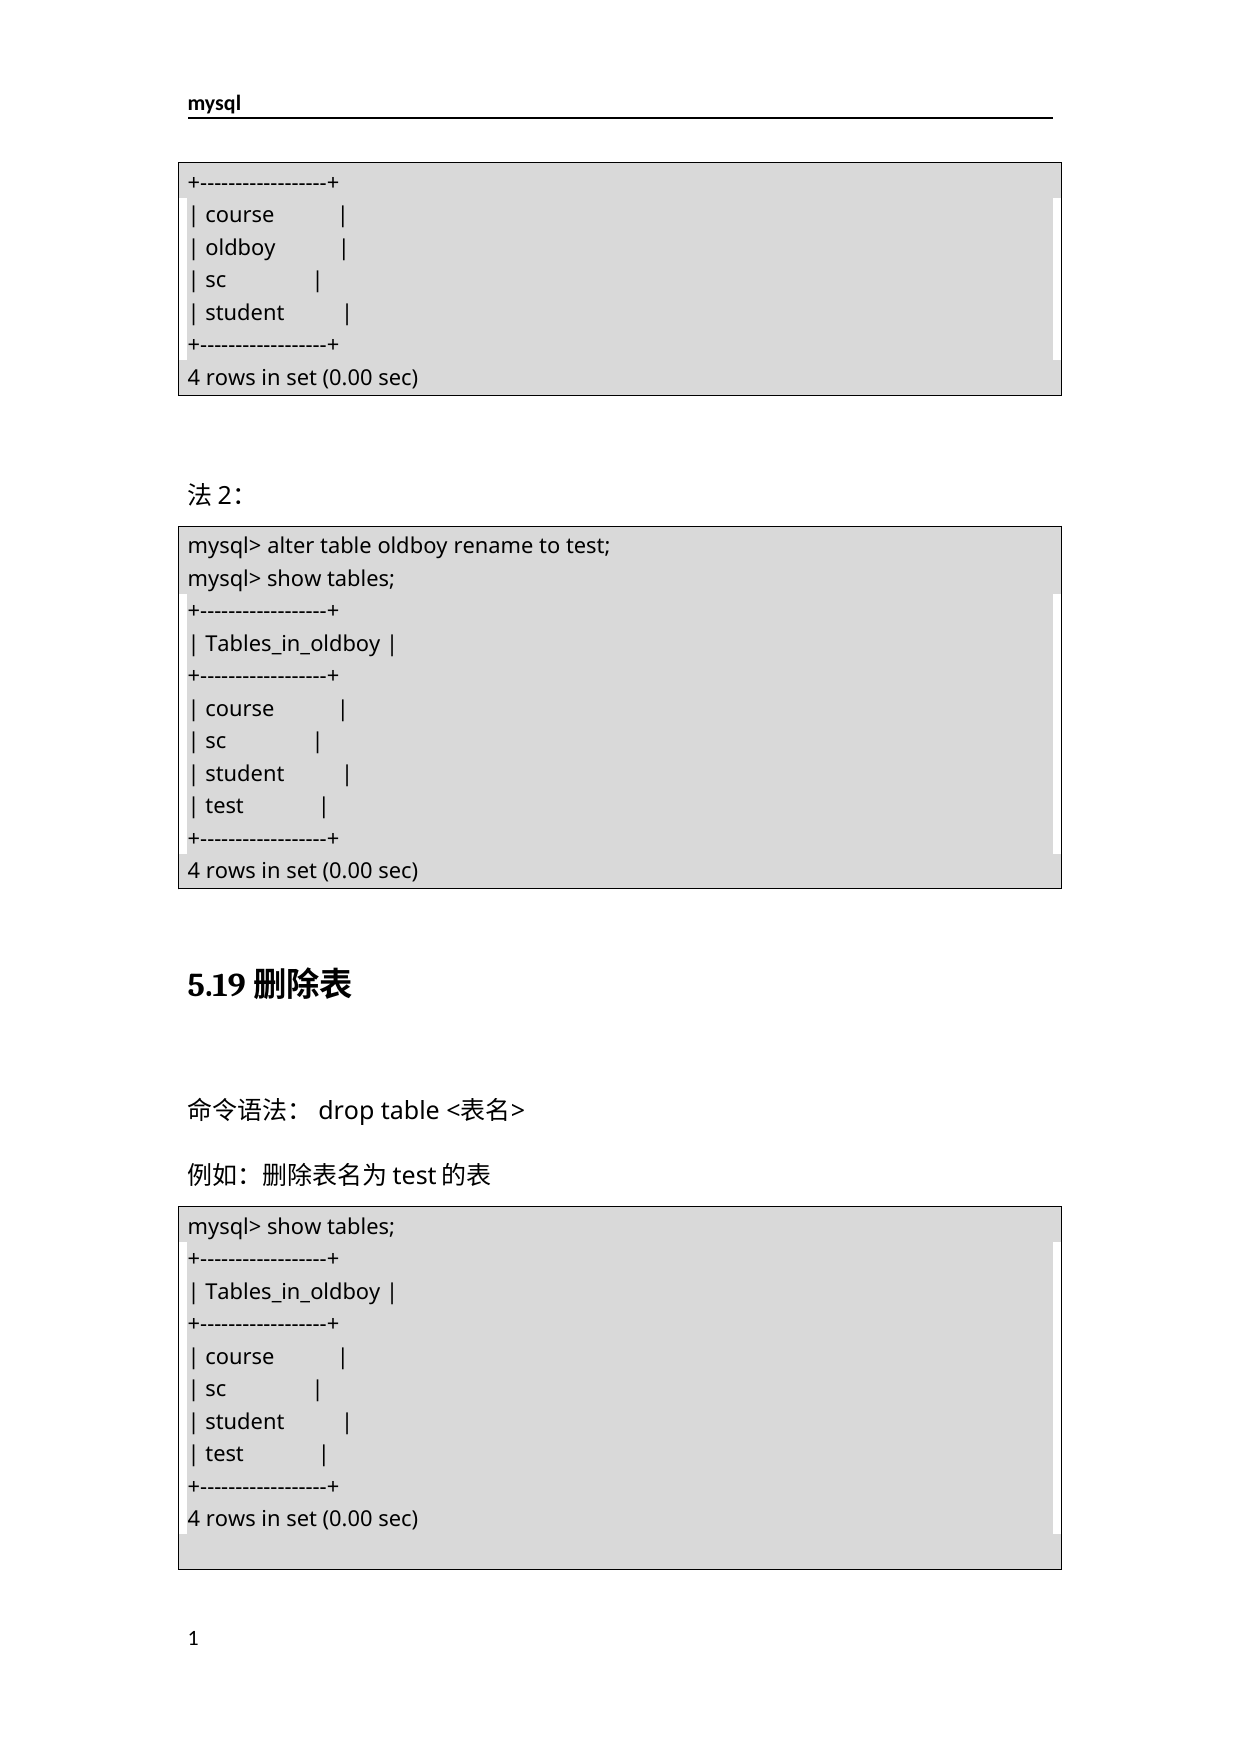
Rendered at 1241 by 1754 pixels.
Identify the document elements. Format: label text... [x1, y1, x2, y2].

text | sc | [187, 263, 1053, 295]
text mysql> alter table oldboy rename to test; mysql> show tables; [179, 527, 1061, 594]
text 法2： [187, 396, 1053, 526]
text | oldboy | [187, 230, 1053, 263]
text | student | [187, 756, 1053, 789]
text +------------------+ [187, 1469, 1053, 1502]
text | course | [187, 1339, 1053, 1372]
text | test | [187, 1437, 1053, 1469]
text | student | [187, 295, 1053, 328]
text +------------------+ [187, 821, 1053, 851]
text | sc | [187, 724, 1053, 756]
text | test | [187, 789, 1053, 821]
text | sc | [187, 1372, 1053, 1404]
text +------------------+ [179, 163, 1061, 198]
text 4 rows in set (0.00 sec) [179, 357, 1061, 395]
text +------------------+ [187, 659, 1053, 691]
subtitle 5.19 删除表 [187, 949, 1053, 1014]
text | course | [187, 691, 1053, 724]
text 例如：删除表名为test的表 [187, 1141, 1053, 1206]
text +------------------+ [187, 1242, 1053, 1274]
text 4 rows in set (0.00 sec) [187, 1502, 1053, 1531]
text | Tables_in_oldboy | [187, 1274, 1053, 1307]
text mysql> show tables; [179, 1207, 1061, 1242]
text 命令语法： drop table <表名> [187, 1076, 1053, 1141]
text +------------------+ [187, 594, 1053, 626]
text | Tables_in_oldboy | [187, 626, 1053, 659]
text +------------------+ [187, 1307, 1053, 1339]
text +------------------+ [187, 328, 1053, 357]
text 4 rows in set (0.00 sec) [179, 851, 1061, 888]
text | student | [187, 1404, 1053, 1437]
text | course | [187, 198, 1053, 230]
